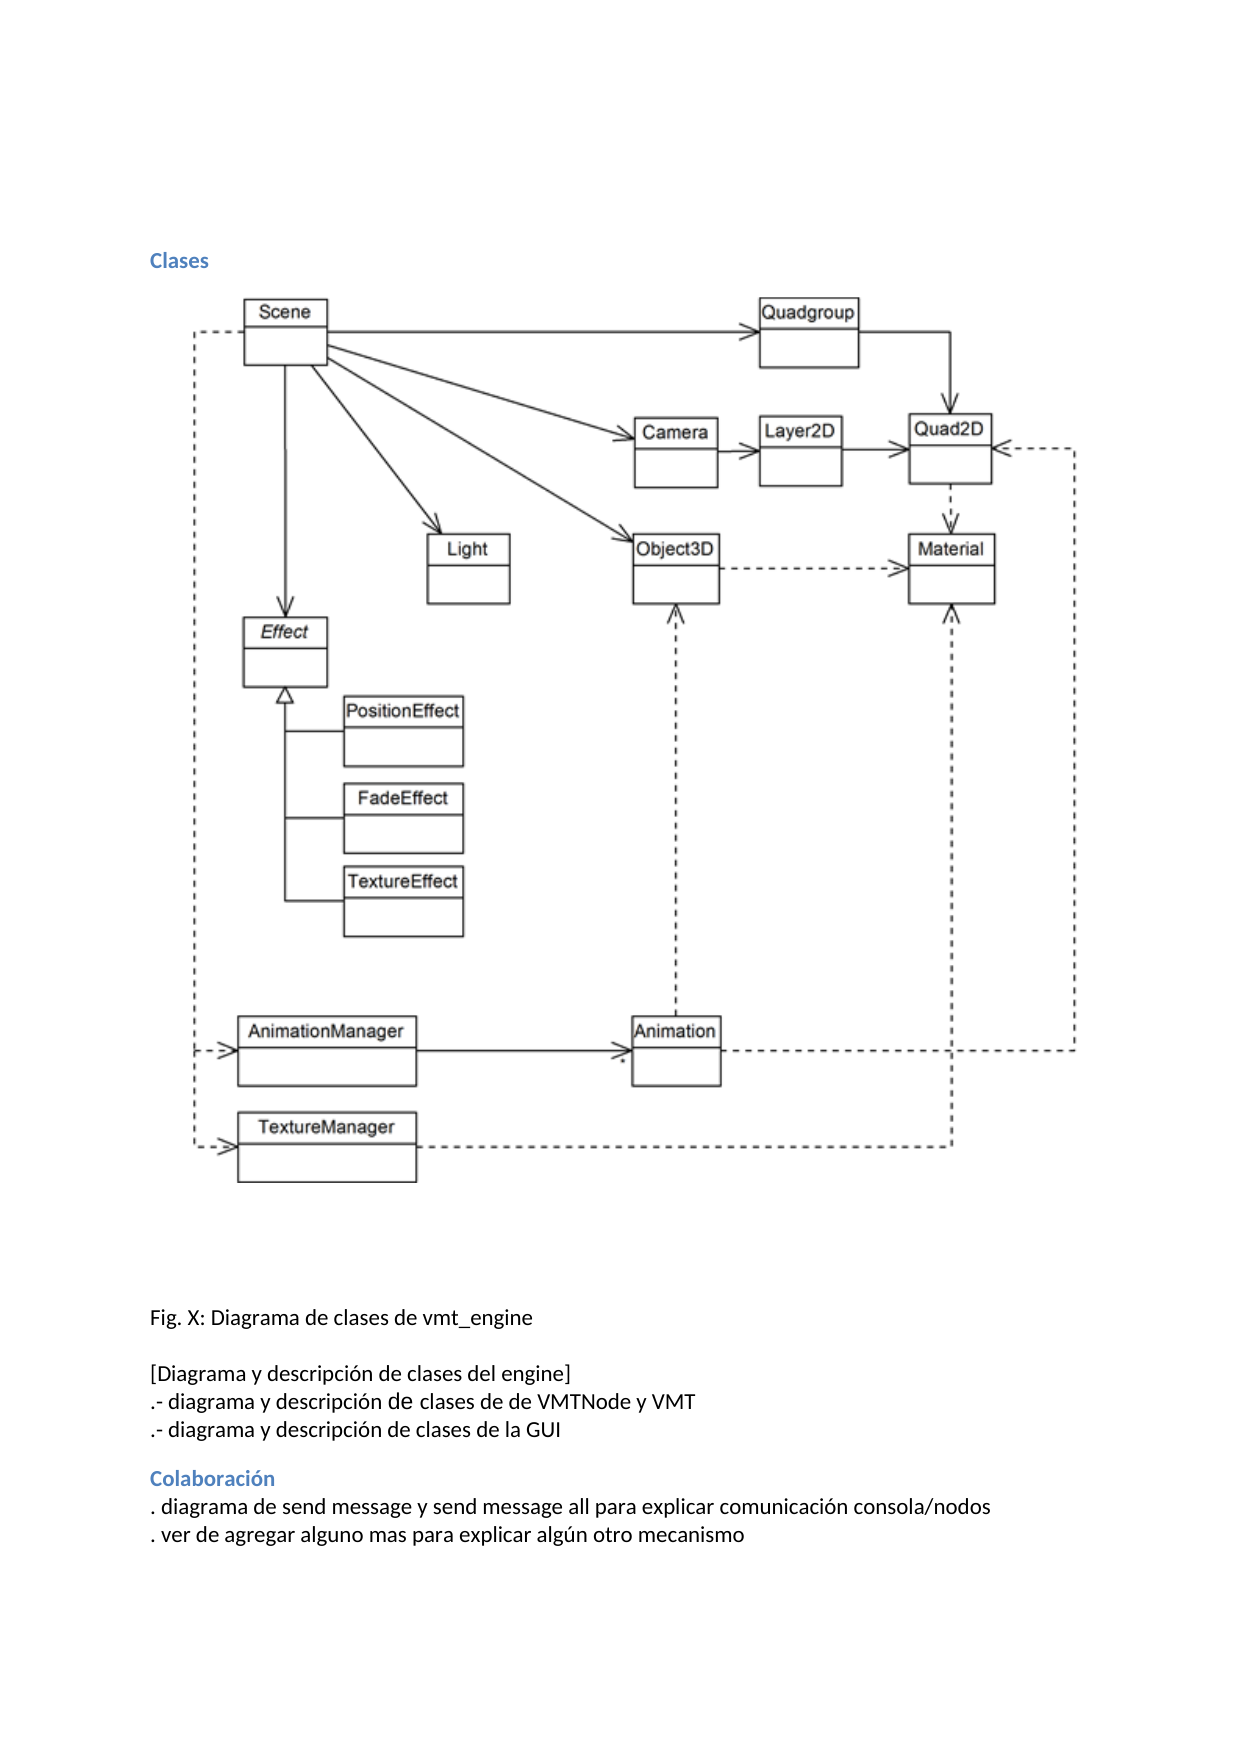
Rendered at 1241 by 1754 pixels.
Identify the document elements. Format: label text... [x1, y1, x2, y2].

text . ver de agregar alguno mas para explicar algún otro mecanismo [150, 1520, 1090, 1548]
subtitle Clases [150, 246, 1090, 274]
text .- diagrama y descripción de clases de la GUI [150, 1415, 1090, 1443]
subtitle Colaboración [150, 1464, 1090, 1492]
text .- diagrama y descripción de clases de de VMTNode y VMT [150, 1387, 1090, 1415]
text . diagrama de send message y send message all para explicar comunicación consola/nodos [150, 1492, 1090, 1520]
text [Diagrama y descripción de clases del engine] [150, 1359, 1090, 1387]
picture [164, 297, 1105, 1182]
text Fig. X: Diagrama de clases de vmt_engine [150, 1303, 1090, 1331]
